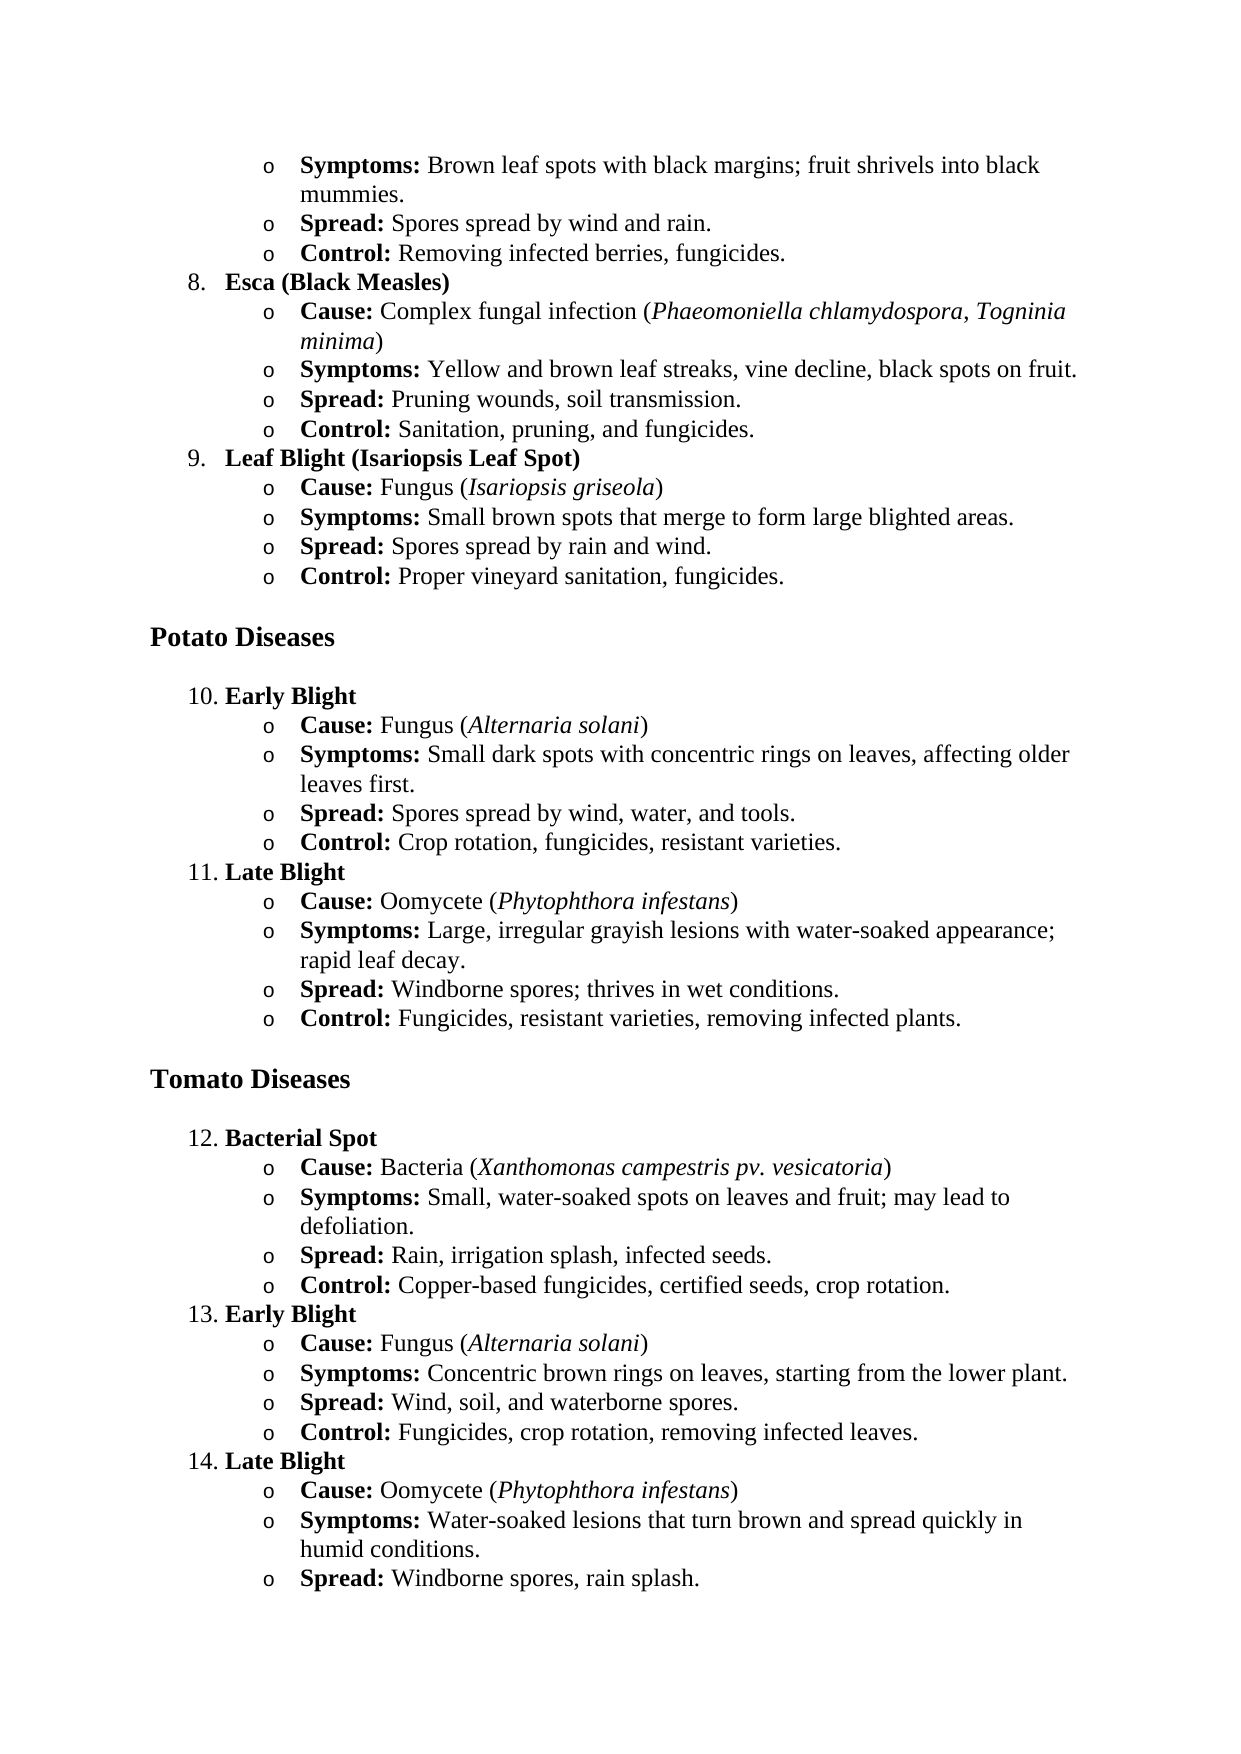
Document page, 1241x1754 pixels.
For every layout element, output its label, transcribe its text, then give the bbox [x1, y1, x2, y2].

list Early Blight [187, 1299, 1090, 1328]
list Control: Copper-based fungicides, certified seeds, crop rotation. [262, 1270, 1090, 1299]
list Spread: Spores spread by rain and wind. [262, 531, 1090, 561]
list Leaf Blight (Isariopsis Leaf Spot) [187, 443, 1090, 472]
list Bacterial Spot [187, 1123, 1090, 1152]
list Symptoms: Brown leaf spots with black margins; fruit shrivels into black mummies. [262, 150, 1090, 208]
list Control: Removing infected berries, fungicides. [262, 238, 1090, 267]
list Spread: Pruning wounds, soil transmission. [262, 384, 1090, 414]
list Control: Fungicides, resistant varieties, removing infected plants. [262, 1003, 1090, 1033]
list Cause: Complex fungal infection (Phaeomoniella chlamydospora, Togninia minima) [262, 296, 1090, 354]
list Cause: Oomycete (Phytophthora infestans) [262, 1475, 1090, 1505]
list Symptoms: Water-soaked lesions that turn brown and spread quickly in humid conditions. [262, 1505, 1090, 1563]
list Symptoms: Yellow and brown leaf streaks, vine decline, black spots on fruit. [262, 354, 1090, 384]
list Cause: Oomycete (Phytophthora infestans) [262, 886, 1090, 915]
list Symptoms: Concentric brown rings on leaves, starting from the lower plant. [262, 1358, 1090, 1387]
list Symptoms: Large, irregular grayish lesions with water-soaked appearance; rapid leaf decay. [262, 915, 1090, 974]
list Control: Crop rotation, fungicides, resistant varieties. [262, 827, 1090, 857]
list Symptoms: Small brown spots that merge to form large blighted areas. [262, 502, 1090, 531]
list Control: Fungicides, crop rotation, removing infected leaves. [262, 1417, 1090, 1446]
text Potato Diseases [150, 619, 1090, 652]
list Symptoms: Small dark spots with concentric rings on leaves, affecting older leaves first. [262, 739, 1090, 798]
list Cause: Bacteria (Xanthomonas campestris pv. vesicatoria) [262, 1152, 1090, 1182]
list Late Blight [187, 1446, 1090, 1475]
list Symptoms: Small, water-soaked spots on leaves and fruit; may lead to defoliation. [262, 1182, 1090, 1240]
list Cause: Fungus (Alternaria solani) [262, 1328, 1090, 1358]
list Spread: Windborne spores, rain splash. [262, 1563, 1090, 1593]
list Spread: Windborne spores; thrives in wet conditions. [262, 974, 1090, 1003]
text Tomato Diseases [150, 1062, 1090, 1094]
list Spread: Spores spread by wind and rain. [262, 208, 1090, 238]
list Control: Proper vineyard sanitation, fungicides. [262, 561, 1090, 590]
list Spread: Wind, soil, and waterborne spores. [262, 1387, 1090, 1417]
list Spread: Rain, irrigation splash, infected seeds. [262, 1240, 1090, 1270]
list Cause: Fungus (Isariopsis griseola) [262, 472, 1090, 502]
list Esca (Black Measles) [187, 267, 1090, 296]
list Control: Sanitation, pruning, and fungicides. [262, 414, 1090, 443]
list Early Blight [187, 681, 1090, 710]
list Spread: Spores spread by wind, water, and tools. [262, 798, 1090, 827]
list Cause: Fungus (Alternaria solani) [262, 710, 1090, 739]
list Late Blight [187, 857, 1090, 886]
